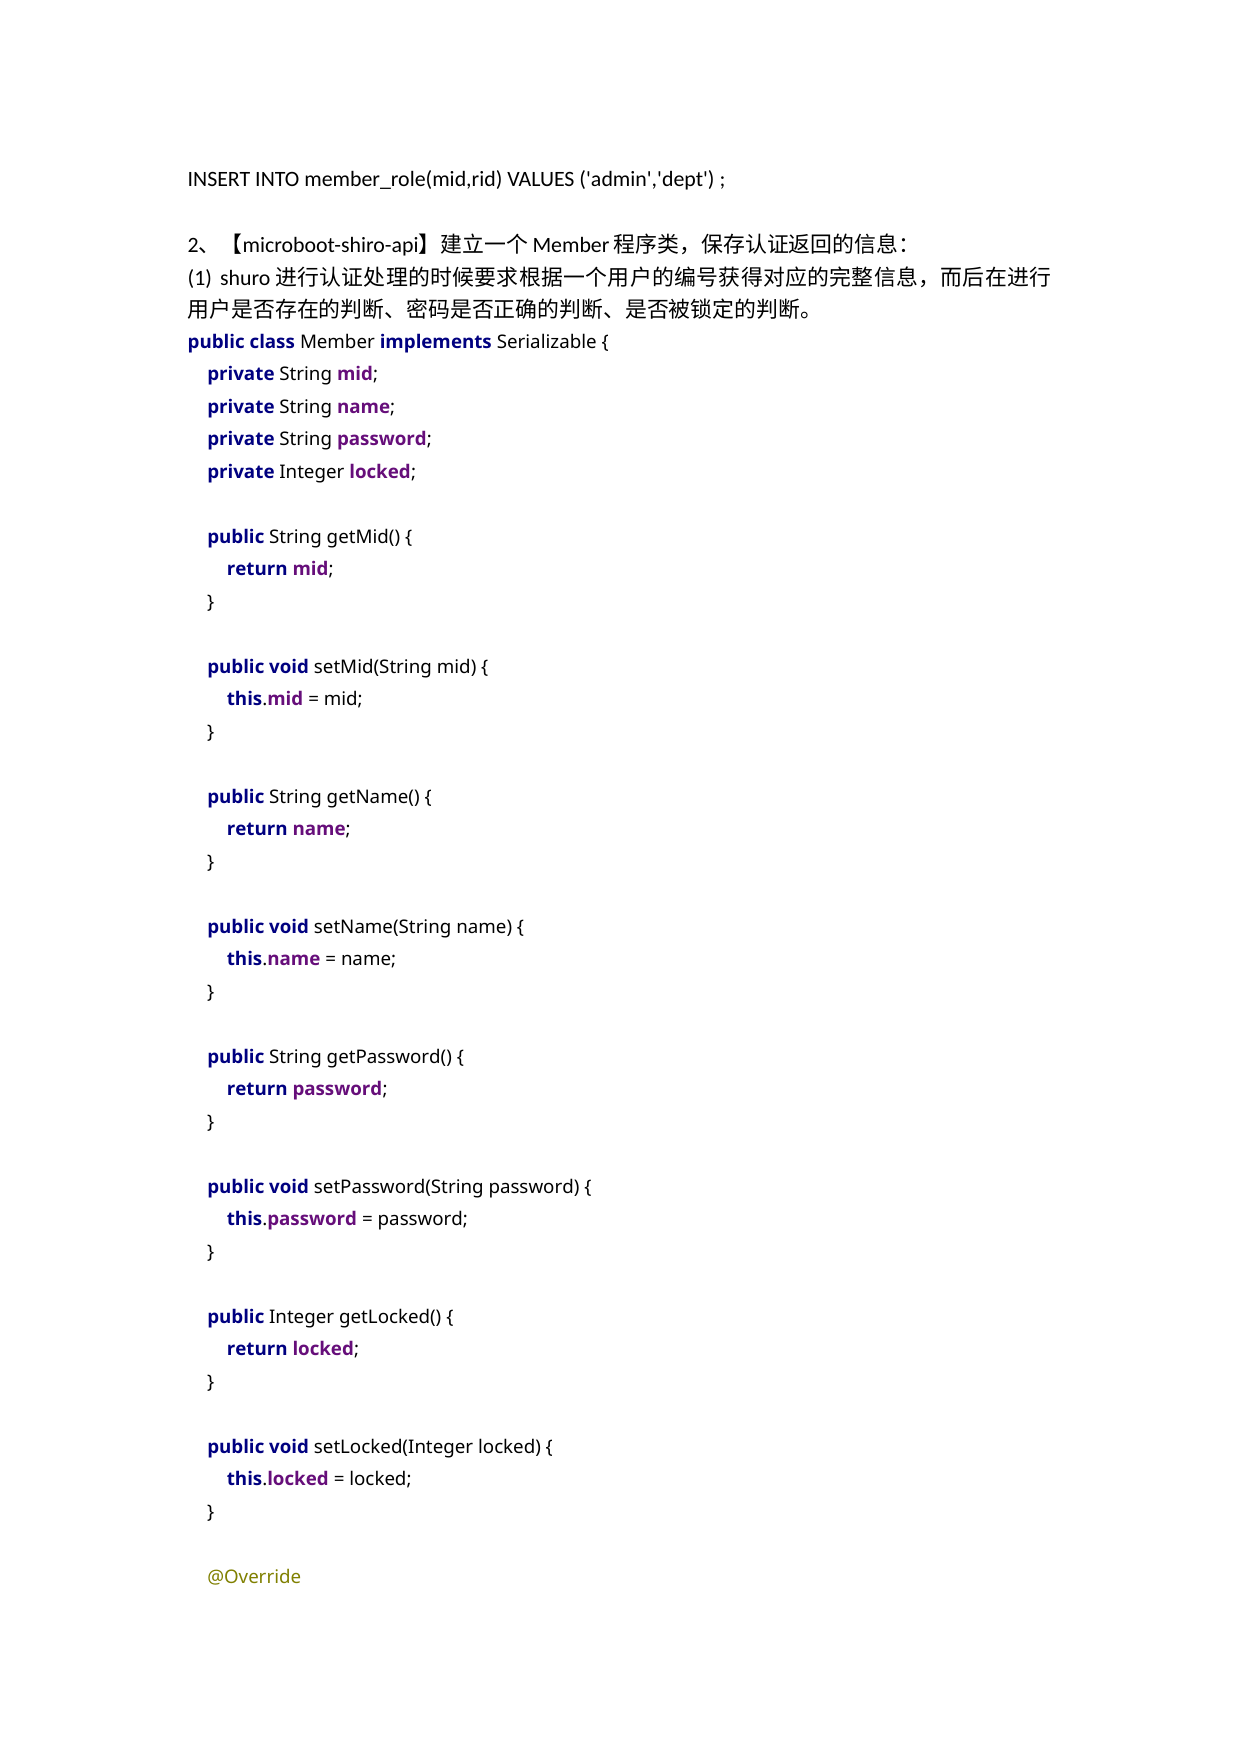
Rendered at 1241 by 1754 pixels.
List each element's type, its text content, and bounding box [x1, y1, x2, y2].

list INSERT INTO member_role(mid,rid) VALUES ('admin','dept') ; [187, 162, 1053, 194]
list 【microboot-shiro-api】建立一个Member程序类，保存认证返回的信息： [187, 227, 1053, 259]
list shuro进行认证处理的时候要求根据一个用户的编号获得对应的完整信息，而后在进行用户是否存在的判断、密码是否正确的判断、是否被锁定的判断。 [187, 259, 1053, 324]
